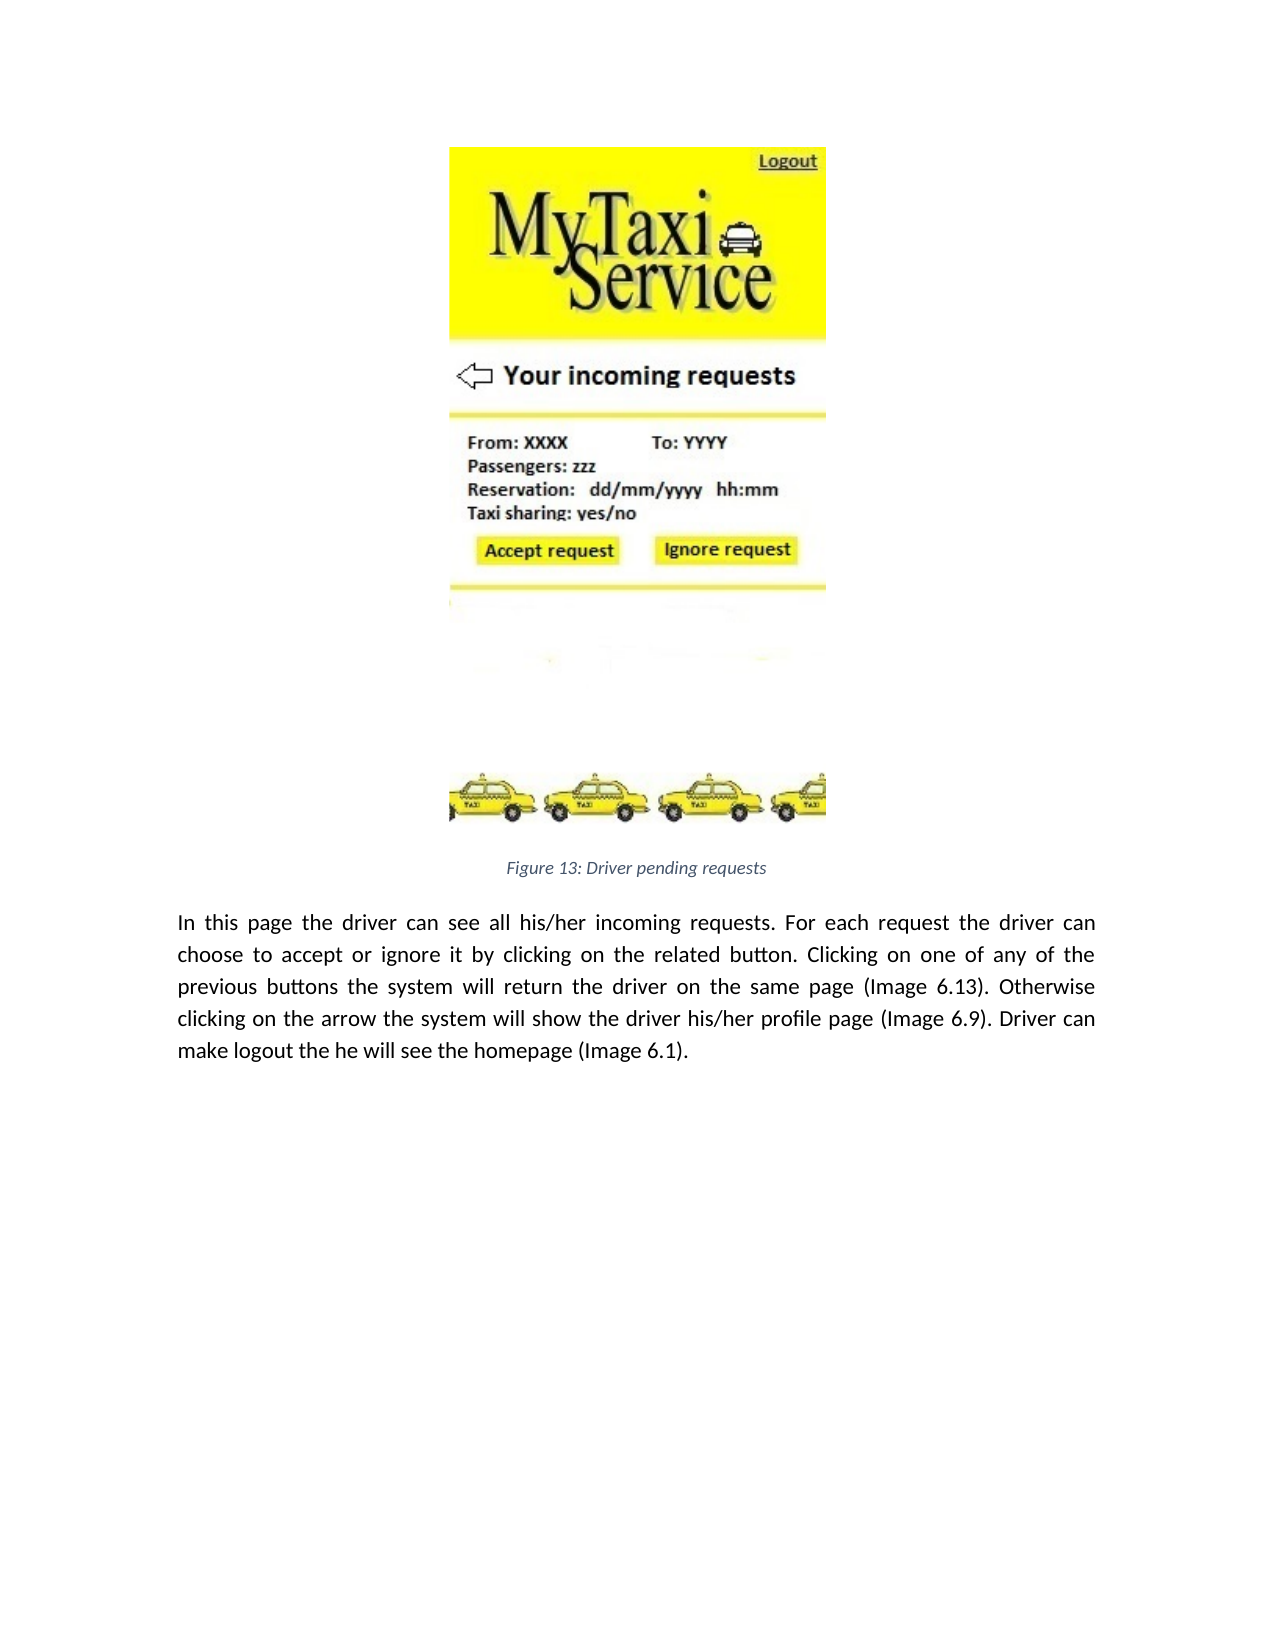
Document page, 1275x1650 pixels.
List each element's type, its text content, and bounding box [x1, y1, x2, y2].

text Figure 13: Driver pending requests [177, 856, 1098, 879]
text In this page the driver can see all his/her incoming requests. For each request the driver can choose to accept or ignore it by clicking on the related button. Clicking on one of any of the previous buttons the system will return the driver on the same page (Image 6.13). Otherwise clicking on the arrow the system will show the driver his/her profile page (Image 6.9). Driver can make logout the he will see the homepage (Image 6.1). [177, 908, 1098, 1064]
picture [449, 147, 826, 828]
